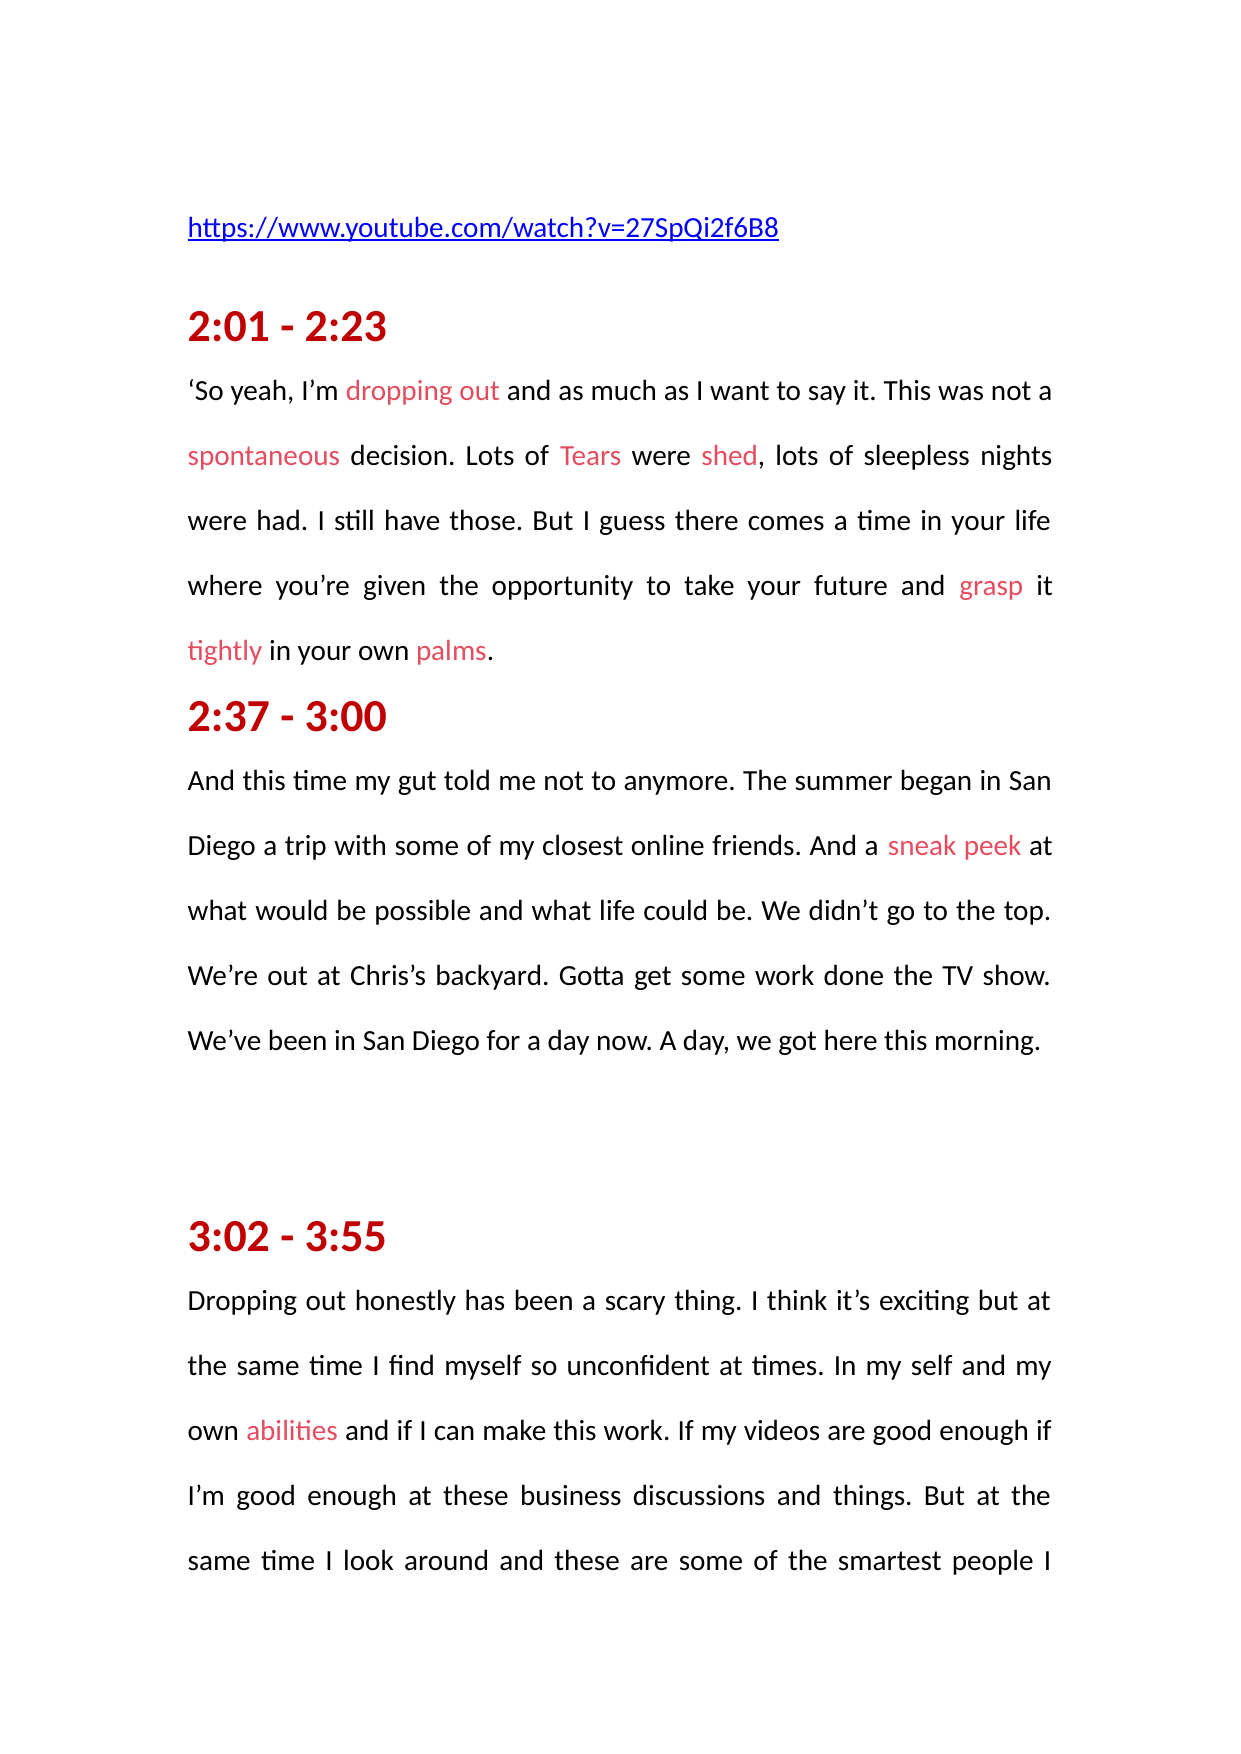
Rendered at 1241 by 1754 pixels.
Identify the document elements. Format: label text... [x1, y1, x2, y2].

text ‘So yeah, I’m dropping out and as much as I want to say it. This was not a spontaneous decision. Lots of Tears were shed, lots of sleepless nights were had. I still have those. But I guess there comes a time in your life where you’re given the opportunity to take your future and grasp it tightly in your own palms. [187, 357, 1053, 682]
text 3:02 - 3:55 [187, 1202, 1053, 1267]
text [187, 1267, 1053, 1592]
text 2:01 - 2:23 [187, 292, 1053, 357]
text https://www.youtube.com/watch?v=27SpQi2f6B8 [187, 194, 1053, 259]
text 2:37 - 3:00 [187, 682, 1053, 747]
text And this time my gut told me not to anymore. The summer began in San Diego a trip with some of my closest online friends. And a sneak peek at what would be possible and what life could be. We didn’t go to the top. We’re out at Chris’s backyard. Gotta get some work done the TV show. We’ve been in San Diego for a day now. A day, we got here this morning. [187, 747, 1053, 1072]
